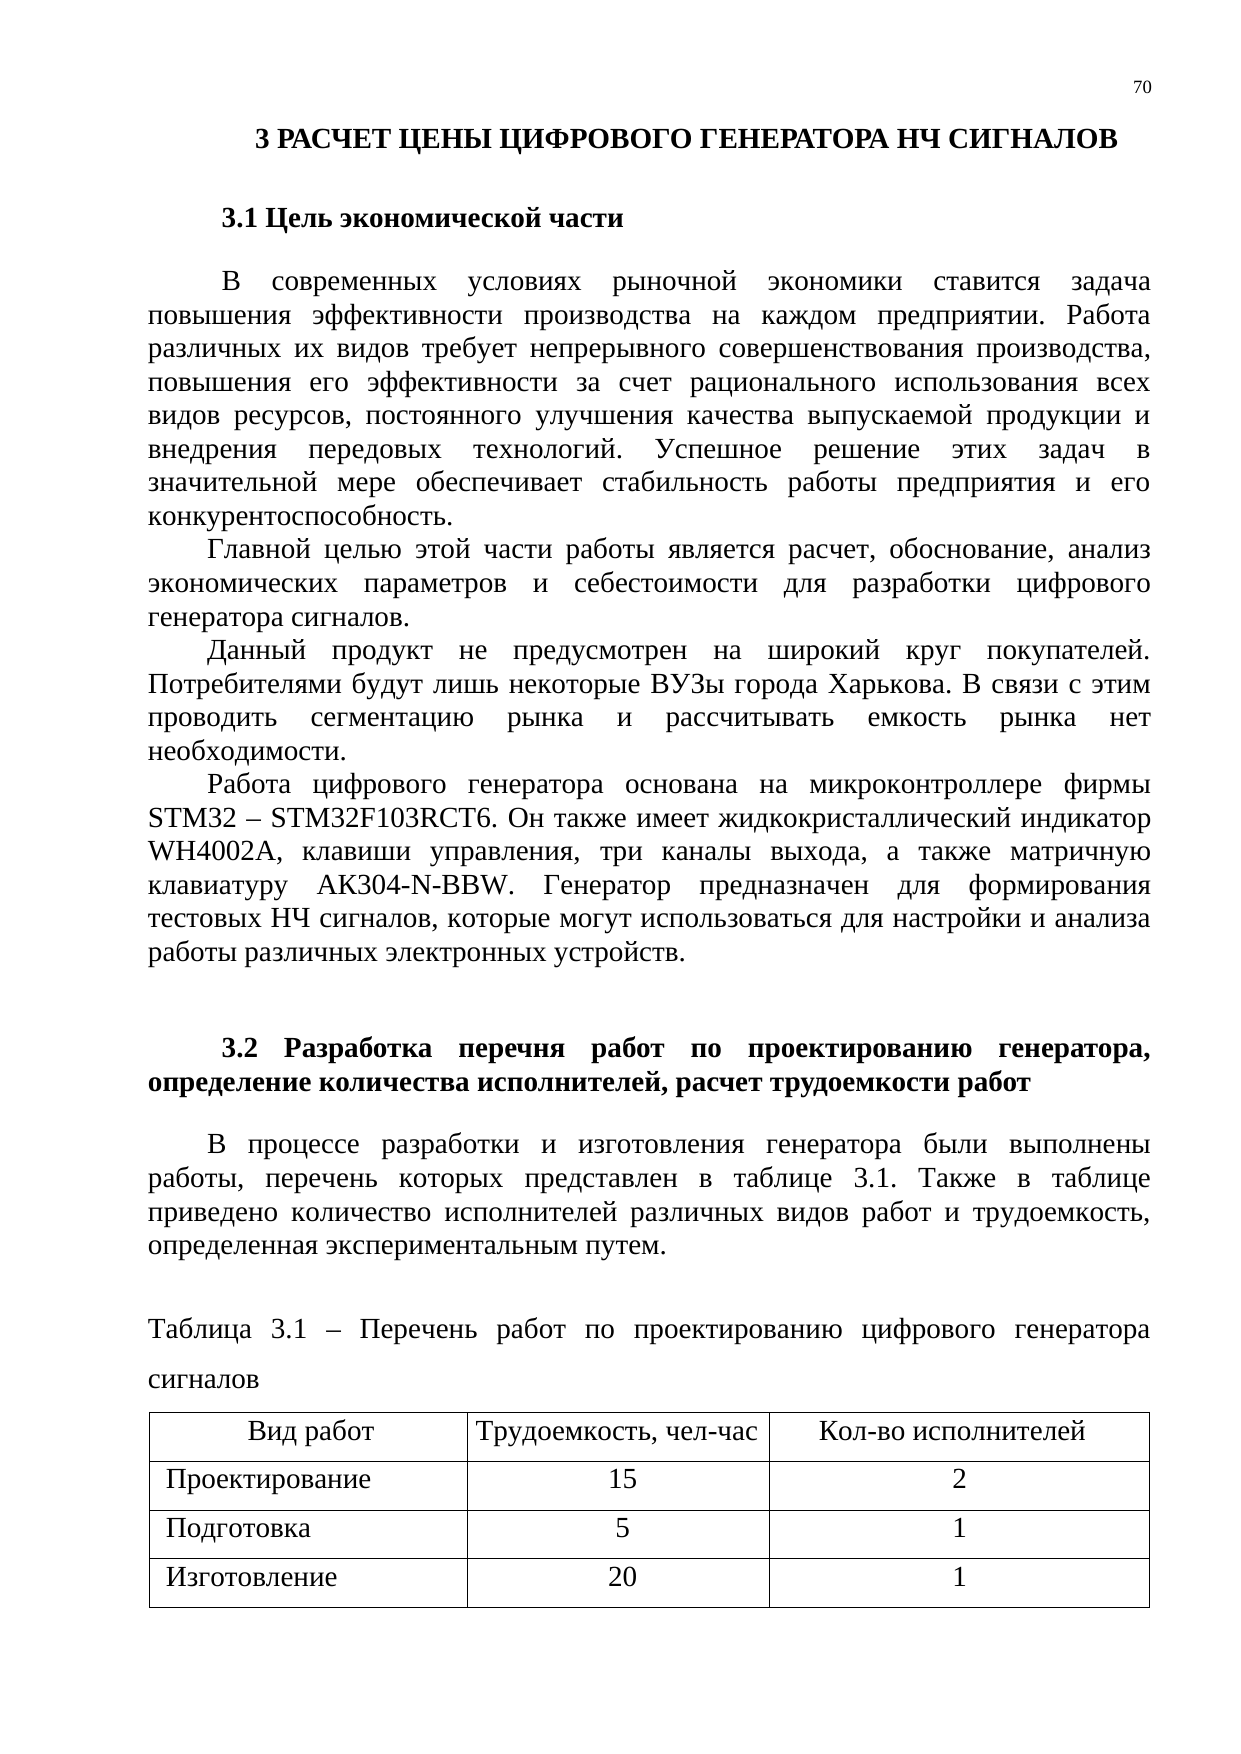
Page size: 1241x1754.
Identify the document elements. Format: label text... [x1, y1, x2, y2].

table_cell 5 [468, 1511, 769, 1558]
text 3.2 Разработка перечня работ по проектированию генератора, определение количества исполнителей, расчет трудоемкости работ [148, 1030, 1152, 1097]
table_cell 20 [468, 1559, 769, 1607]
text Таблица 3.1 – Перечень работ по проектированию цифрового генератора сигналов [148, 1311, 1152, 1395]
text 3.1 Цель экономической части [148, 201, 1152, 234]
table_cell 1 [770, 1511, 1149, 1558]
table_header Кол-во исполнителей [770, 1413, 1149, 1461]
text В процессе разработки и изготовления генератора были выполнены работы, перечень которых представлен в таблице 3.1. Также в таблице приведено количество исполнителей различных видов работ и трудоемкость, определенная экспериментальным путем. [148, 1127, 1152, 1261]
table_cell Проектирование [150, 1462, 467, 1509]
text 3 РАСЧЕТ ЦЕНЫ ЦИФРОВОГО ГЕНЕРАТОРА НЧ СИГНАЛОВ [148, 121, 1152, 155]
table_cell 2 [770, 1462, 1149, 1509]
text В современных условиях рыночной экономики ставится задача повышения эффективности производства на каждом предприятии. Работа различных их видов требует непрерывного совершенствования производства, повышения его эффективности за счет рационального использования всех видов ресурсов, постоянного улучшения качества выпускаемой продукции и внедрения передовых технологий. Успешное решение этих задач в значительной мере обеспечивает стабильность работы предприятия и его конкурентоспособность. [148, 263, 1152, 532]
table_cell 1 [770, 1559, 1149, 1607]
list Данный продукт не предусмотрен на широкий круг покупателей. Потребителями будут лишь некоторые ВУЗы города Харькова. В связи с этим проводить сегментацию рынка и рассчитывать емкость рынка нет необходимости. [148, 632, 1152, 766]
table_cell Подготовка [150, 1511, 467, 1558]
table_header Вид работ [150, 1413, 467, 1461]
table_cell 15 [468, 1462, 769, 1509]
table_cell Изготовление [150, 1559, 467, 1607]
list Работа цифрового генератора основана на микроконтроллере фирмы STM32 – STM32F103RCT6. Он также имеет жидкокристаллический индикатор WH4002A, клавиши управления, три каналы выхода, а также матричную клавиатуру АК304-N-BBW. Генератор предназначен для формирования тестовых НЧ сигналов, которые могут использоваться для настройки и анализа работы различных электронных устройств. [148, 766, 1152, 968]
text Главной целью этой части работы является расчет, обоснование, анализ экономических параметров и себестоимости для разработки цифрового генератора сигналов. [148, 532, 1152, 632]
table_header Трудоемкость, чел-час [468, 1413, 769, 1461]
